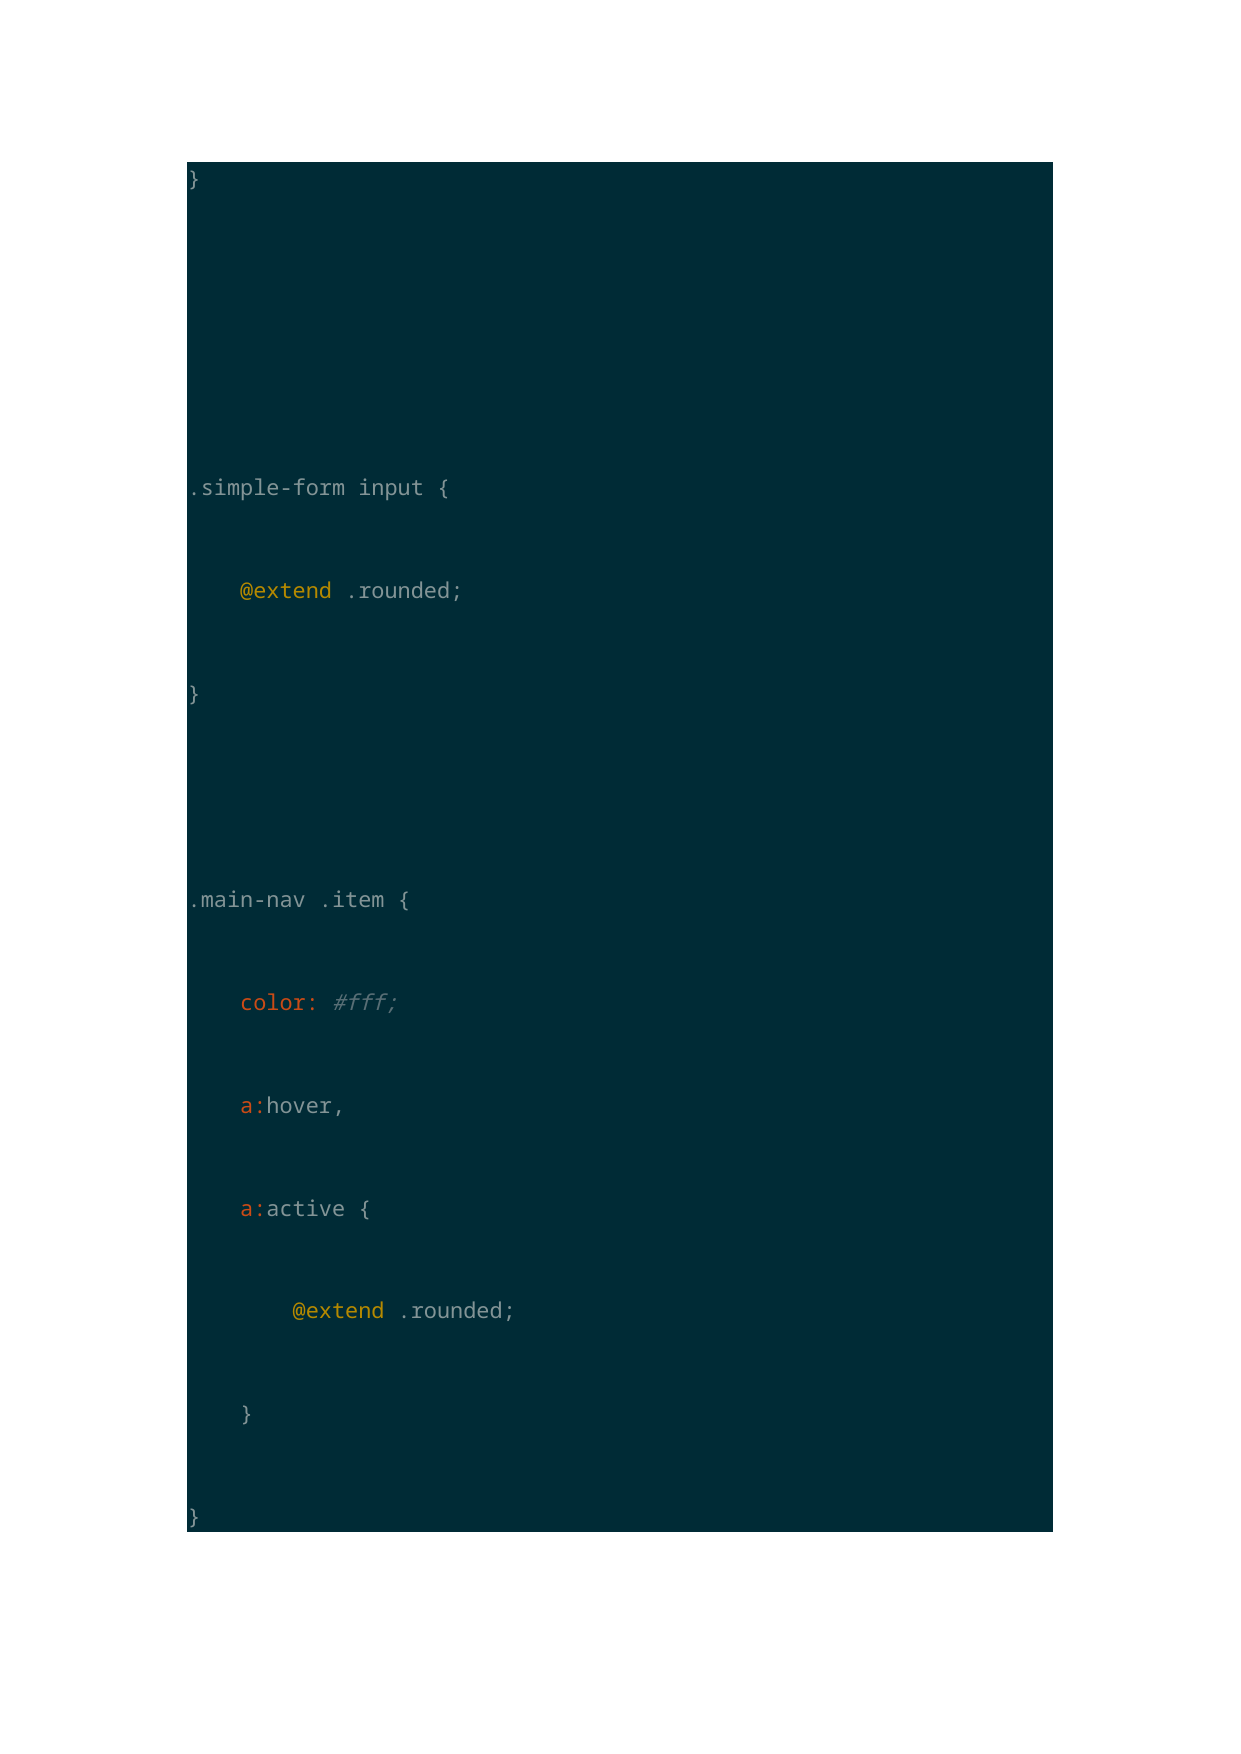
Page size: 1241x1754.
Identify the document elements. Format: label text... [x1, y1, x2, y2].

text @extend .rounded; [187, 574, 1053, 606]
text color: #fff; [187, 985, 1053, 1018]
text } [187, 1397, 1053, 1429]
text } [187, 162, 1053, 194]
text .main-nav .item { [187, 882, 1053, 915]
text } [187, 677, 1053, 709]
text a:hover, [187, 1088, 1053, 1121]
text a:active { [187, 1191, 1053, 1224]
text .simple-form input { [187, 471, 1053, 503]
text } [187, 1500, 1053, 1532]
text @extend .rounded; [187, 1294, 1053, 1327]
